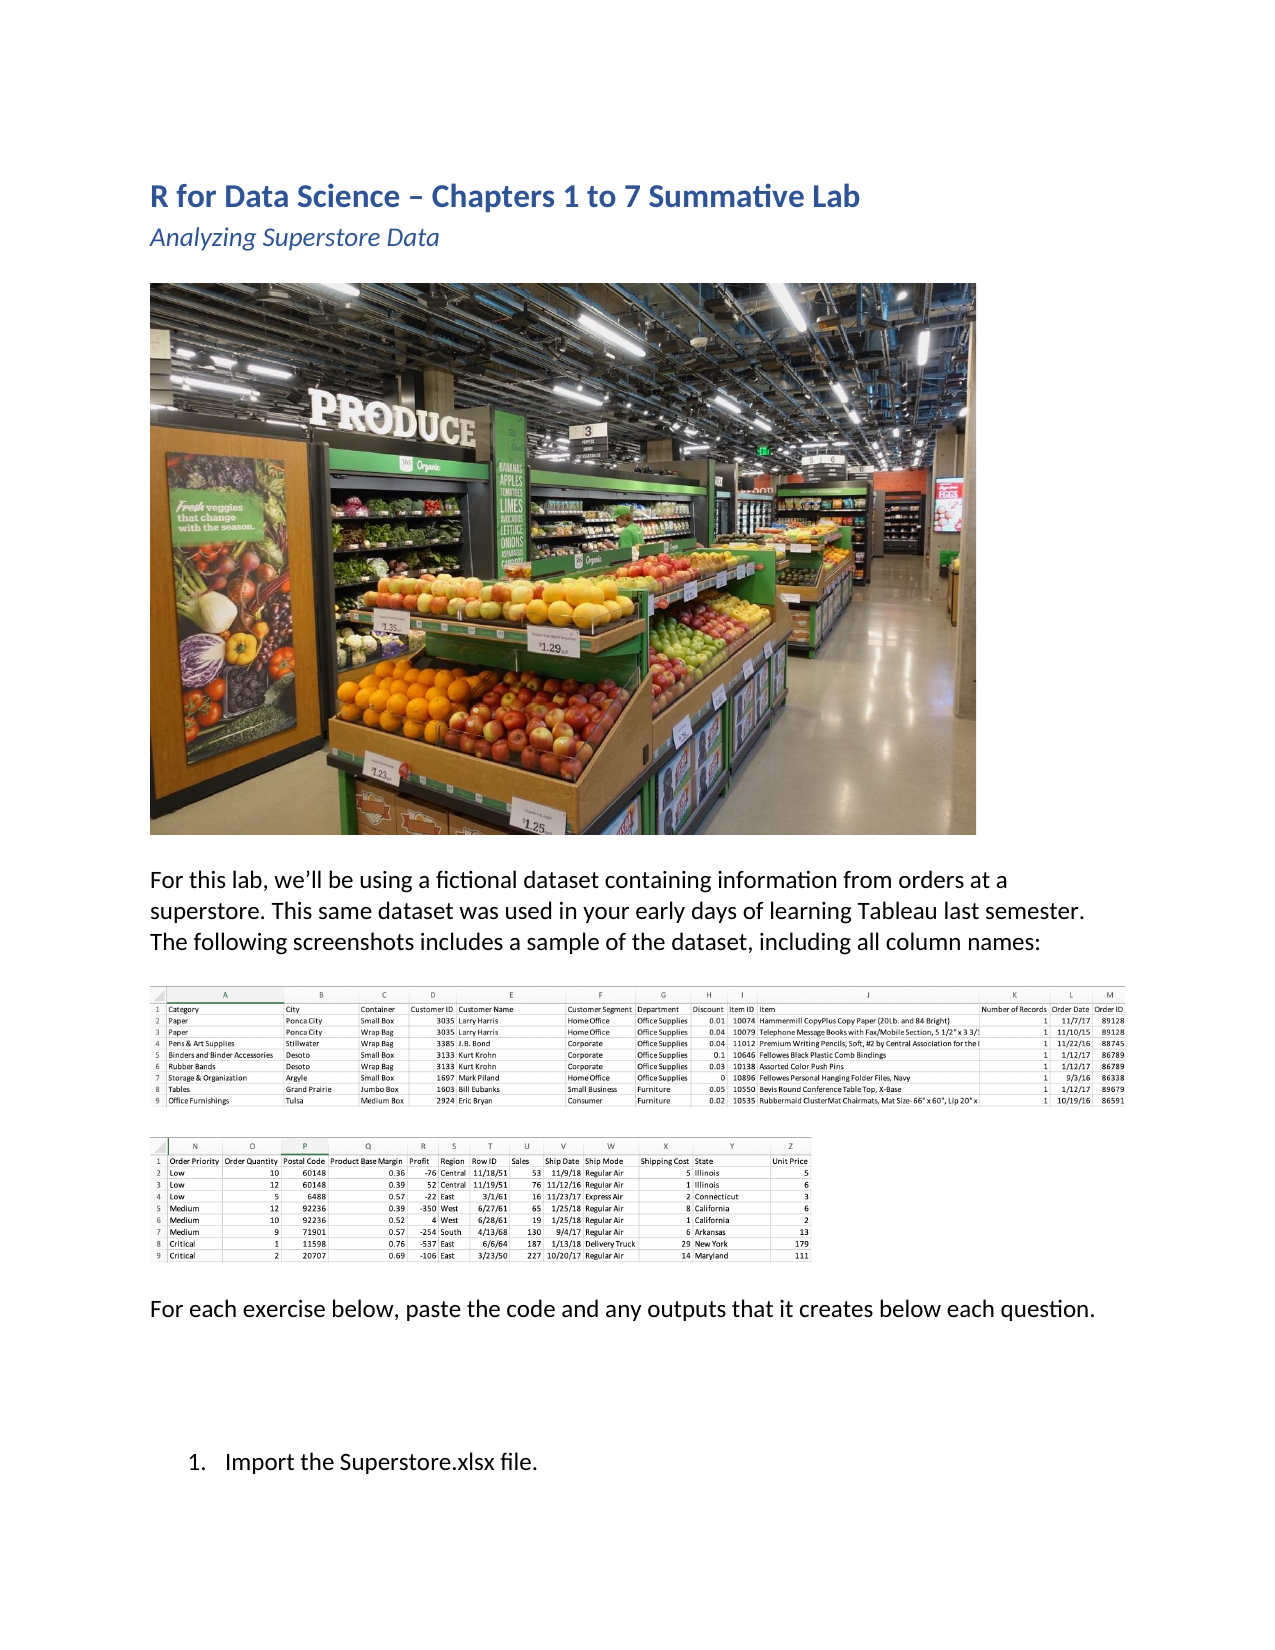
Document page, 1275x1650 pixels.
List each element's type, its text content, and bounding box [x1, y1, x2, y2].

picture [150, 283, 977, 835]
subtitle Analyzing Superstore Data [150, 220, 1125, 253]
text For this lab, we’ll be using a fictional dataset containing information from orders at a superstore. This same dataset was used in your early days of learning Tableau last semester. The following screenshots includes a sample of the dataset, including all column names: [150, 865, 1125, 956]
text For each exercise below, paste the code and any outputs that it creates below each question. [150, 1293, 1125, 1324]
list Import the Superstore.xlsx file. [187, 1446, 1125, 1476]
subtitle R for Data Science – Chapters 1 to 7 Summative Lab [150, 175, 1125, 216]
picture [150, 1137, 812, 1263]
picture [150, 986, 1125, 1107]
